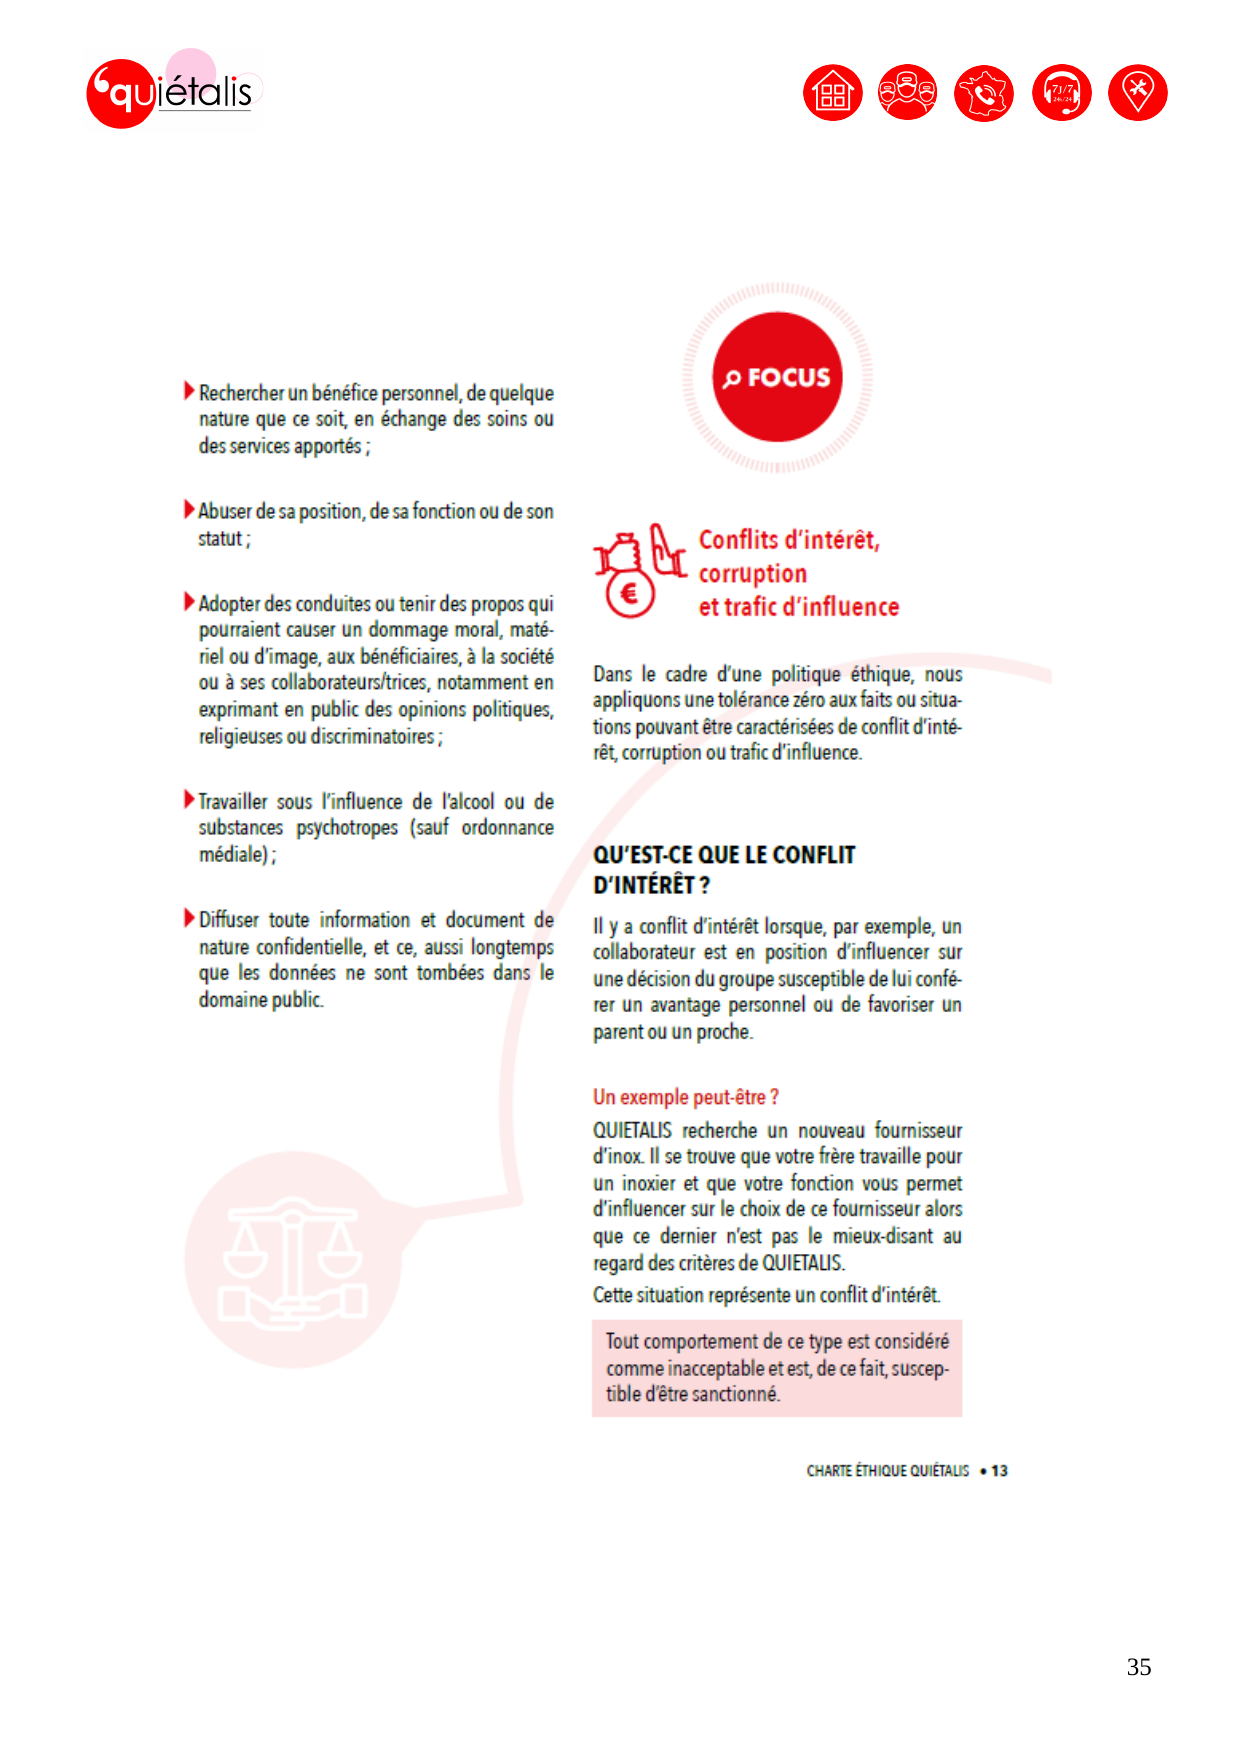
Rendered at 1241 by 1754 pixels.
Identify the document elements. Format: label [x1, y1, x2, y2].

picture [954, 65, 1014, 122]
picture [803, 64, 863, 121]
picture [1032, 64, 1092, 121]
picture [147, 190, 1052, 1518]
picture [82, 47, 264, 133]
picture [1108, 64, 1168, 121]
picture [872, 64, 942, 120]
